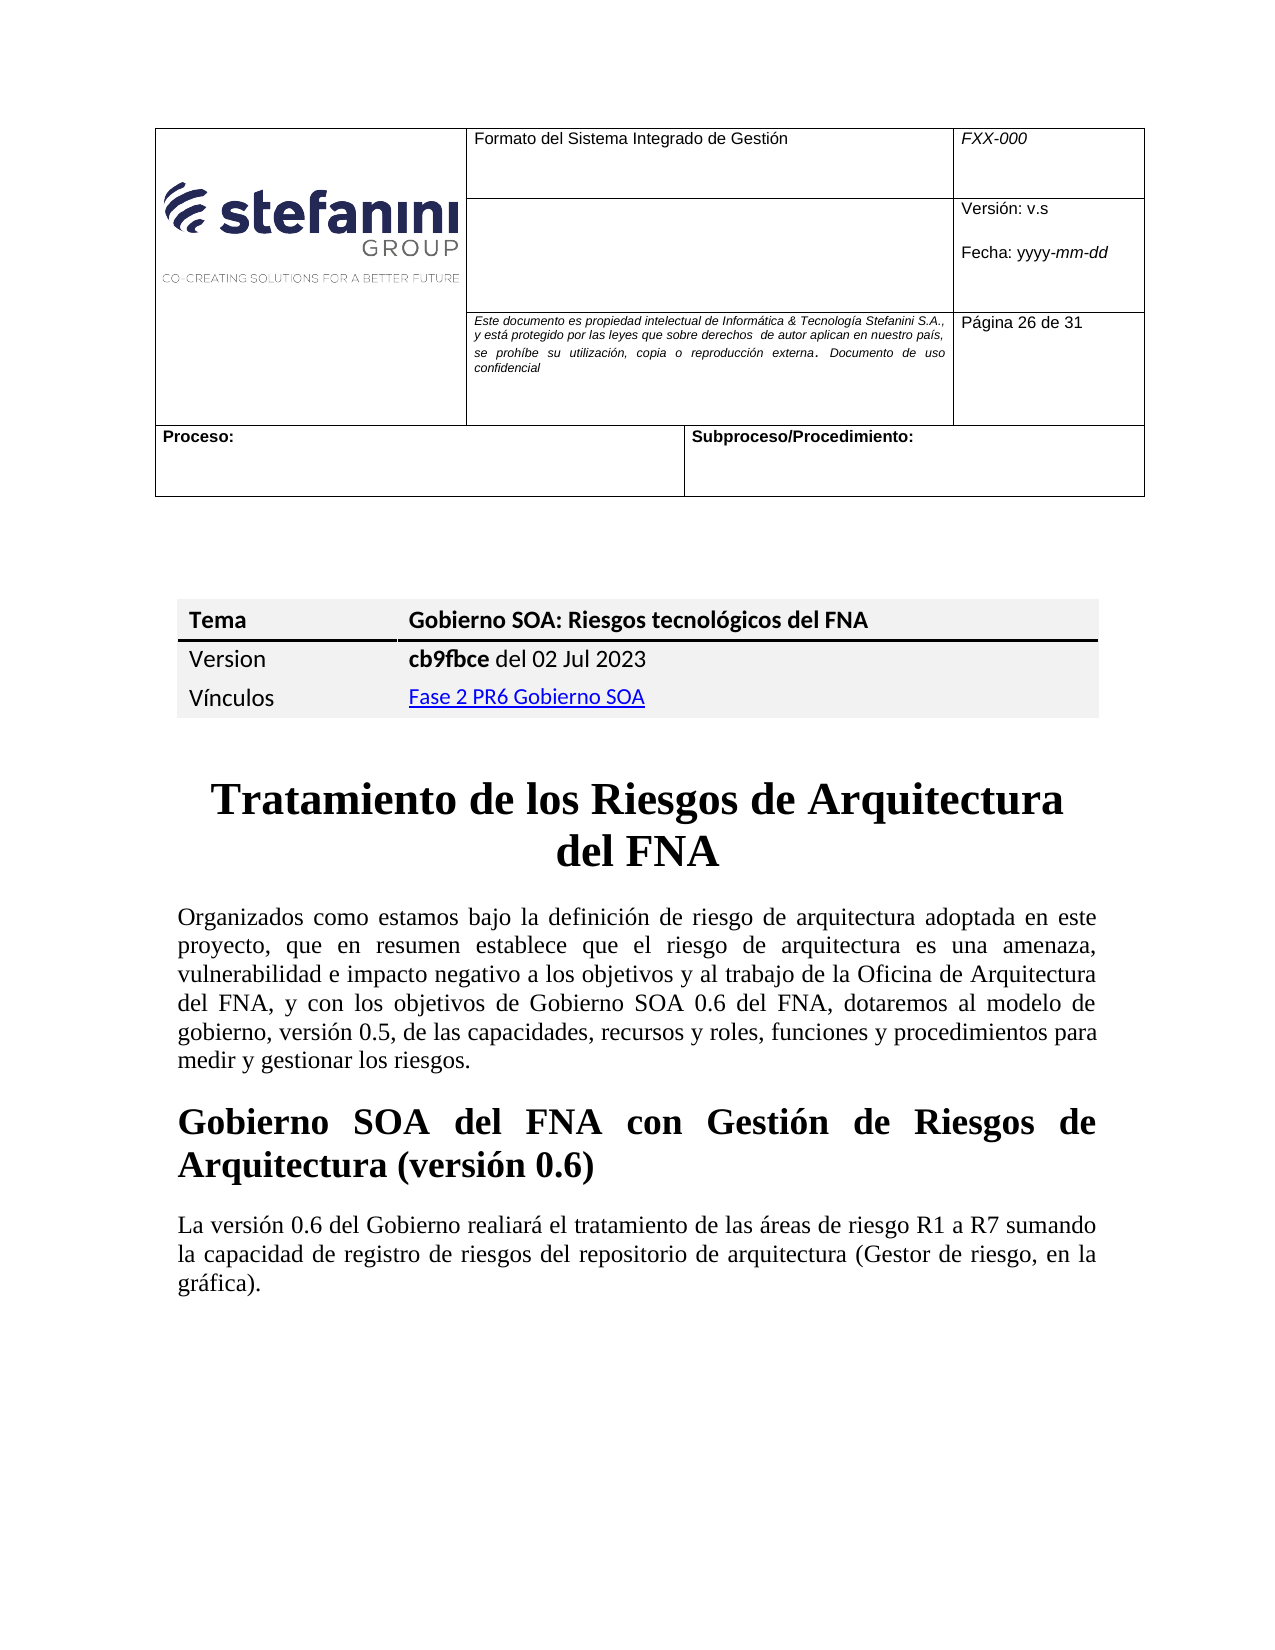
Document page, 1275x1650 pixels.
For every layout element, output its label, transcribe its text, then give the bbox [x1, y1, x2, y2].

table_cell cb9fbce del 02 Jul 2023 [398, 642, 1098, 677]
table_cell Fase 2 PR6 Gobierno SOA [398, 679, 1098, 717]
subtitle Tratamiento de los Riesgos de Arquitectura del FNA [177, 771, 1098, 877]
text Organizados como estamos bajo la definición de riesgo de arquitectura adoptada en este proyecto, que en resumen establece que el riesgo de arquitectura es una amenaza, vulnerabilidad e impacto negativo a los objetivos y al trabajo de la Oficina de Arquitectura del FNA, y con los objetivos de Gobierno SOA 0.6 del FNA, dotaremos al modelo de gobierno, versión 0.5, de las capacidades, recursos y roles, funciones y procedimientos para medir y gestionar los riesgos. [177, 902, 1098, 1074]
table_cell Vínculos [178, 679, 397, 717]
table_header Gobierno SOA: Riesgos tecnológicos del FNA [398, 600, 1098, 638]
table_header Tema [178, 600, 397, 638]
picture [162, 182, 460, 286]
text La versión 0.6 del Gobierno realiará el tratamiento de las áreas de riesgo R1 a R7 sumando la capacidad de registro de riesgos del repositorio de arquitectura (Gestor de riesgo, en la gráfica). [177, 1211, 1098, 1297]
subtitle Gobierno SOA del FNA con Gestión de Riesgos de Arquitectura (versión 0.6) [177, 1099, 1098, 1186]
table_cell Version [178, 642, 397, 677]
